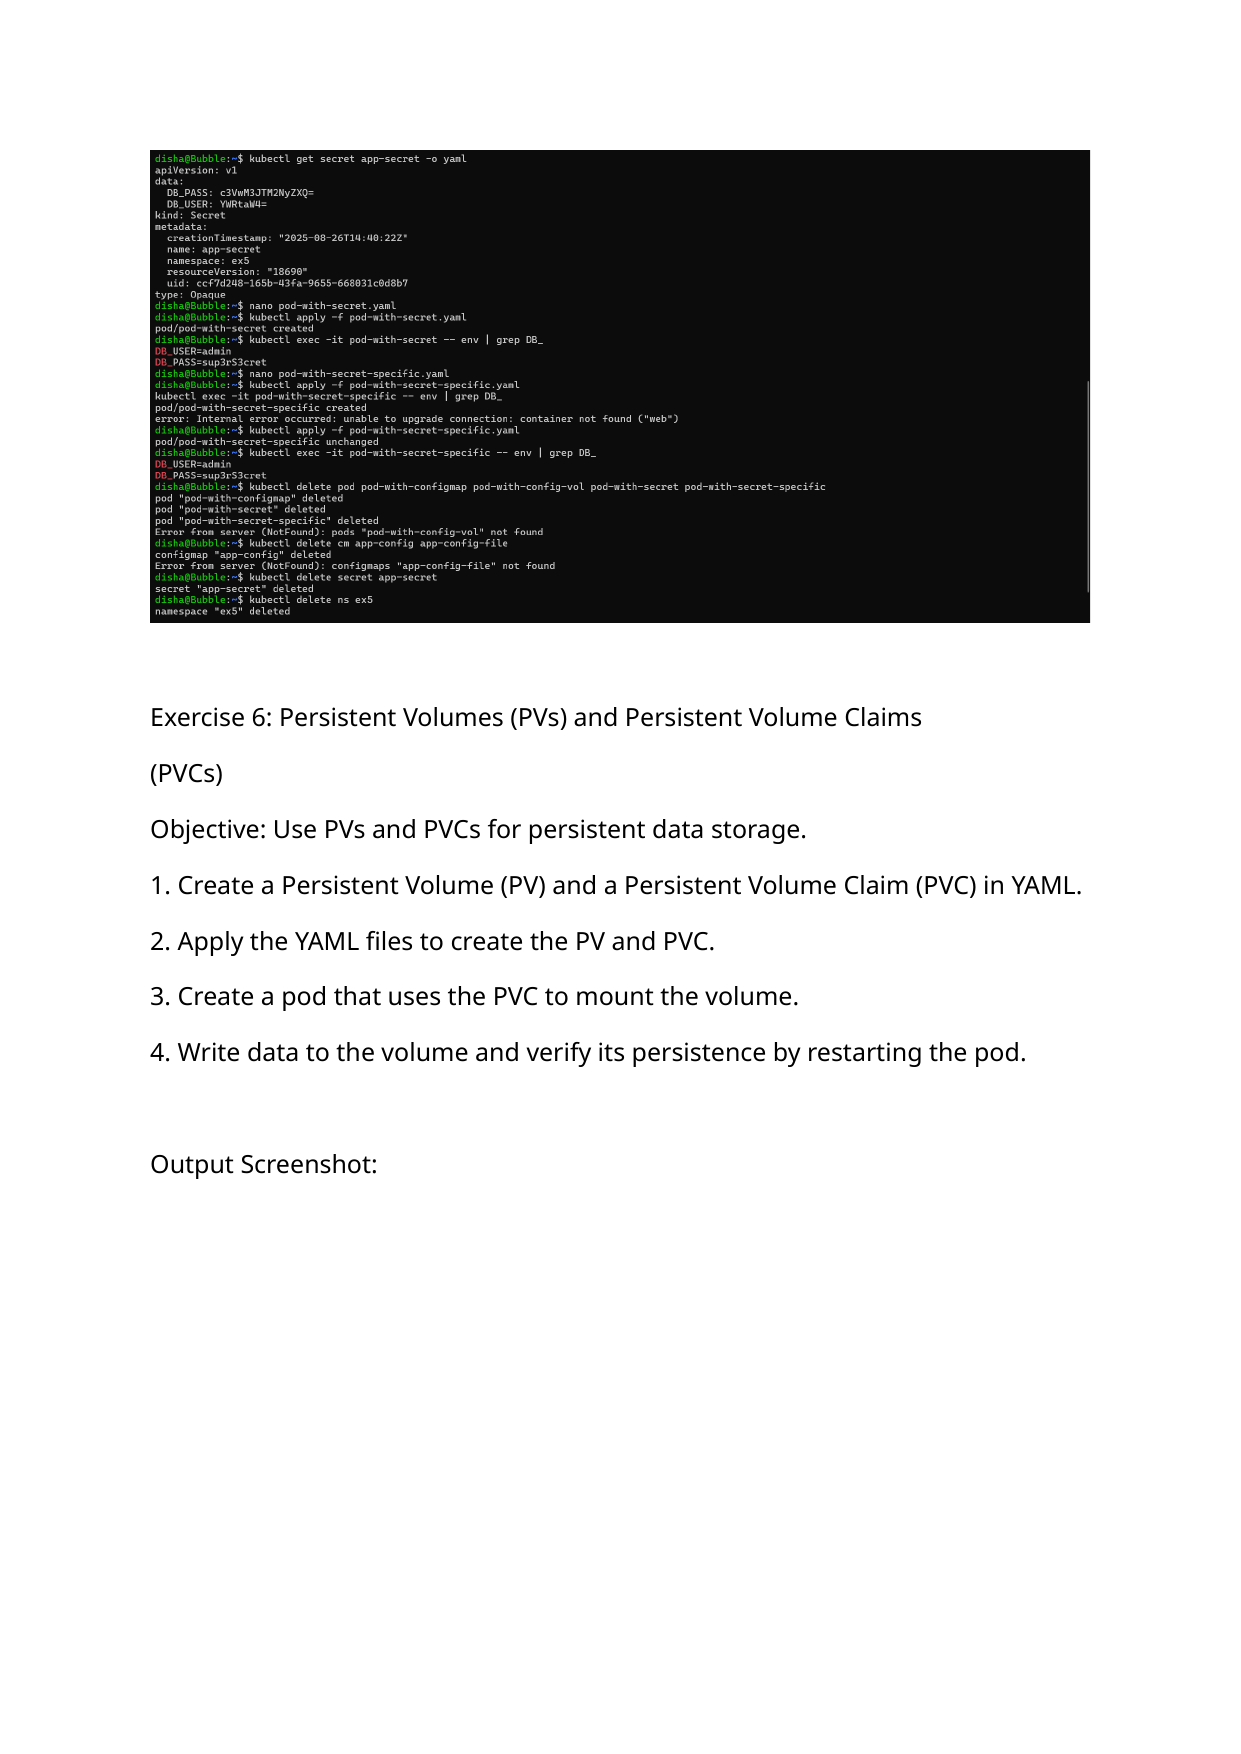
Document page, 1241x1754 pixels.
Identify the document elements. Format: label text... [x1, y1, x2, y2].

text 3. Create a pod that uses the PVC to mount the volume. [150, 979, 1090, 1013]
text Exercise 6: Persistent Volumes (PVs) and Persistent Volume Claims [150, 700, 1090, 734]
text Objective: Use PVs and PVCs for persistent data storage. [150, 812, 1090, 846]
text Output Screenshot: [150, 1147, 1090, 1181]
text 1. Create a Persistent Volume (PV) and a Persistent Volume Claim (PVC) in YAML. [150, 867, 1090, 901]
text (PVCs) [150, 756, 1090, 790]
text 2. Apply the YAML files to create the PV and PVC. [150, 923, 1090, 957]
text 4. Write data to the volume and verify its persistence by restarting the pod. [150, 1035, 1090, 1069]
picture [150, 150, 1091, 623]
